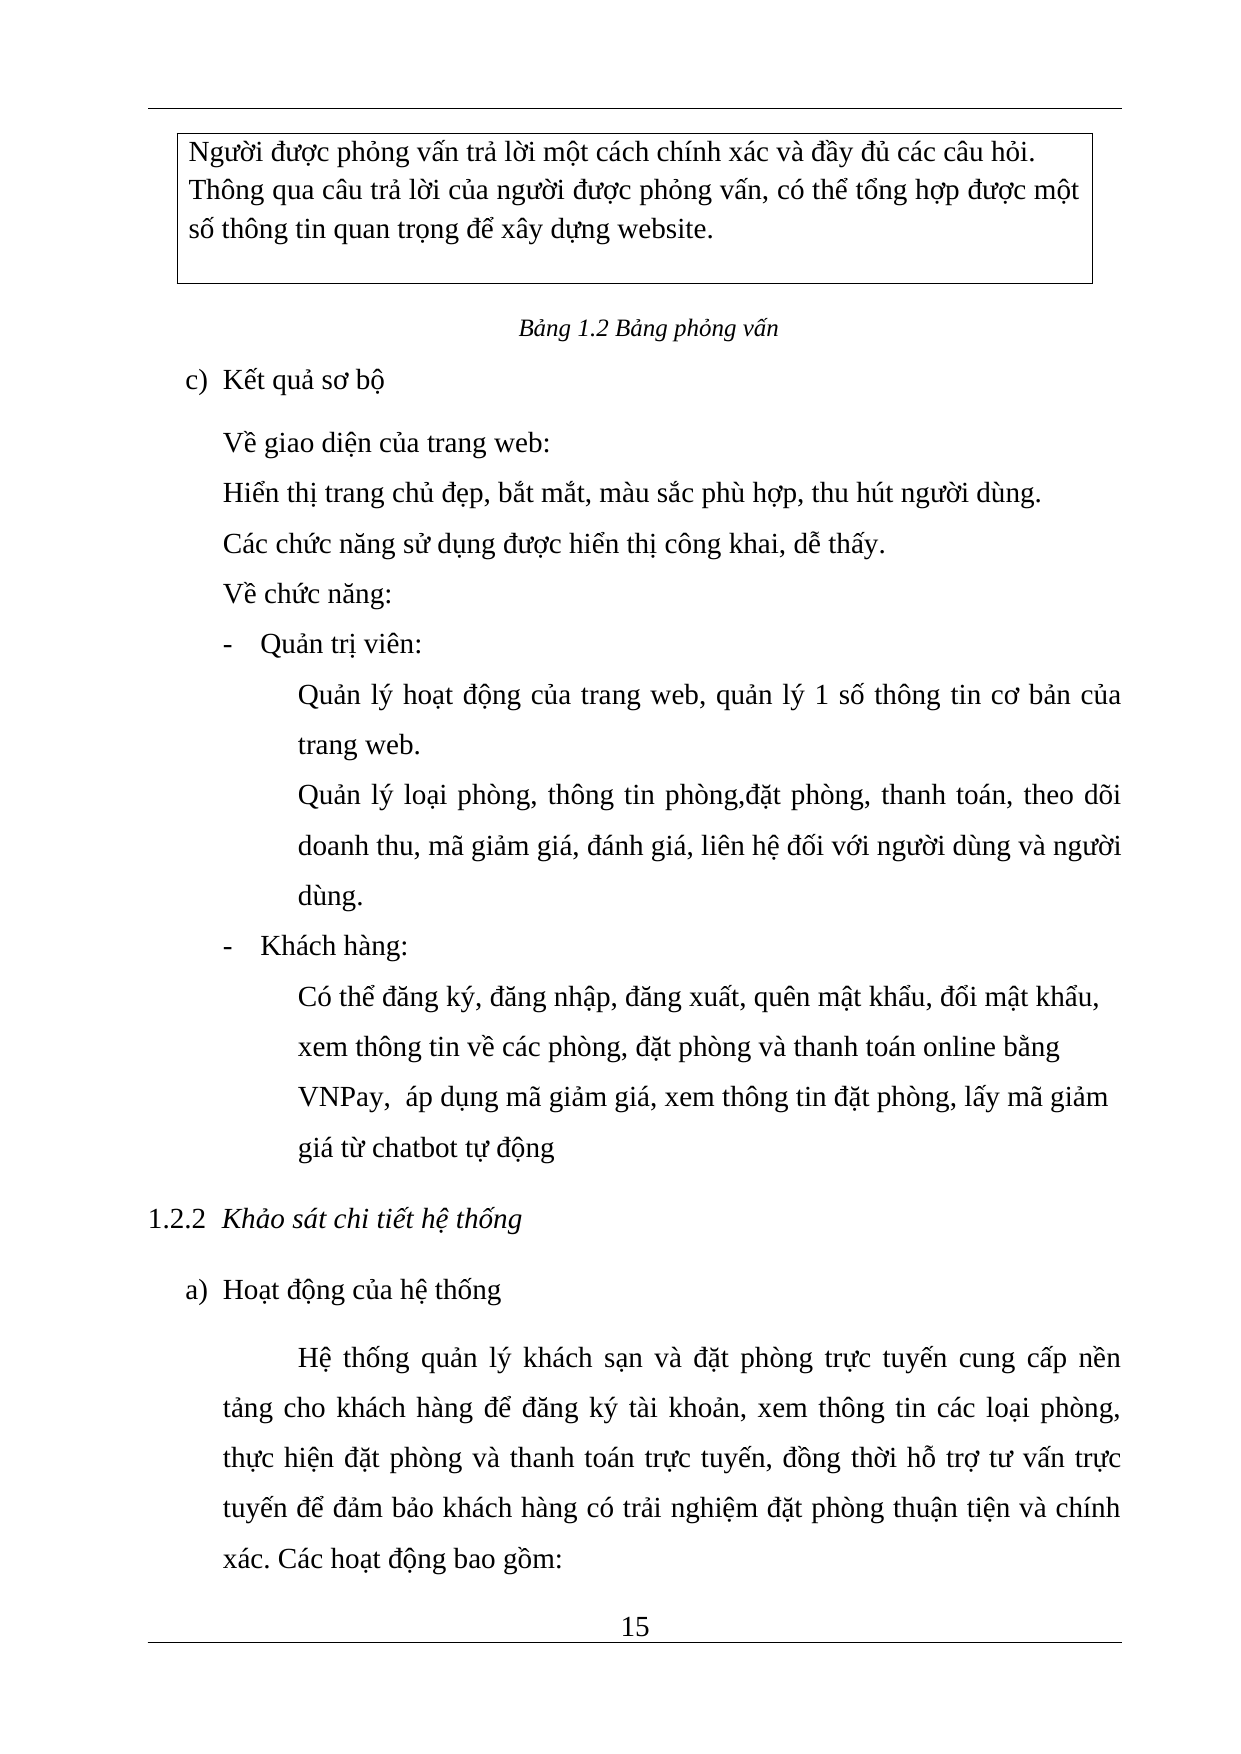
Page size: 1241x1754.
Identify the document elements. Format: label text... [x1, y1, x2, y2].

list Về giao diện của trang web: [223, 425, 1122, 459]
text Các chức năng sử dụng được hiển thị công khai, dễ thấy. [148, 526, 1122, 559]
subtitle Kết quả sơ bộ [185, 362, 1122, 396]
text Hiển thị trang chủ đẹp, bắt mắt, màu sắc phù hợp, thu hút người dùng. [148, 476, 1122, 509]
list Về chức năng: [223, 576, 1122, 610]
list Khách hàng: [223, 928, 1122, 962]
subtitle Khảo sát chi tiết hệ thống [148, 1201, 1122, 1234]
text Có thể đăng ký, đăng nhập, đăng xuất, quên mật khẩu, đổi mật khẩu, xem thông tin về các phòng, đặt phòng và thanh toán online bằng VNPay, áp dụng mã giảm giá, xem thông tin đặt phòng, lấy mã giảm giá từ chatbot tự động [298, 979, 1122, 1163]
list Quản trị viên: [223, 627, 1122, 660]
subtitle Hoạt động của hệ thống [185, 1272, 1122, 1306]
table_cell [178, 134, 1092, 283]
text Hệ thống quản lý khách sạn và đặt phòng trực tuyến cung cấp nền tảng cho khách hàng để đăng ký tài khoản, xem thông tin các loại phòng, thực hiện đặt phòng và thanh toán trực tuyến, đồng thời hỗ trợ tư vấn trực tuyến để đảm bảo khách hàng có trải nghiệm đặt phòng thuận tiện và chính xác. Các hoạt động bao gồm: [223, 1340, 1122, 1574]
text Quản lý hoạt động của trang web, quản lý 1 số thông tin cơ bản của trang web. [298, 677, 1122, 761]
text Quản lý loại phòng, thông tin phòng,đặt phòng, thanh toán, theo dõi doanh thu, mã giảm giá, đánh giá, liên hệ đối với người dùng và người dùng. [298, 777, 1122, 912]
